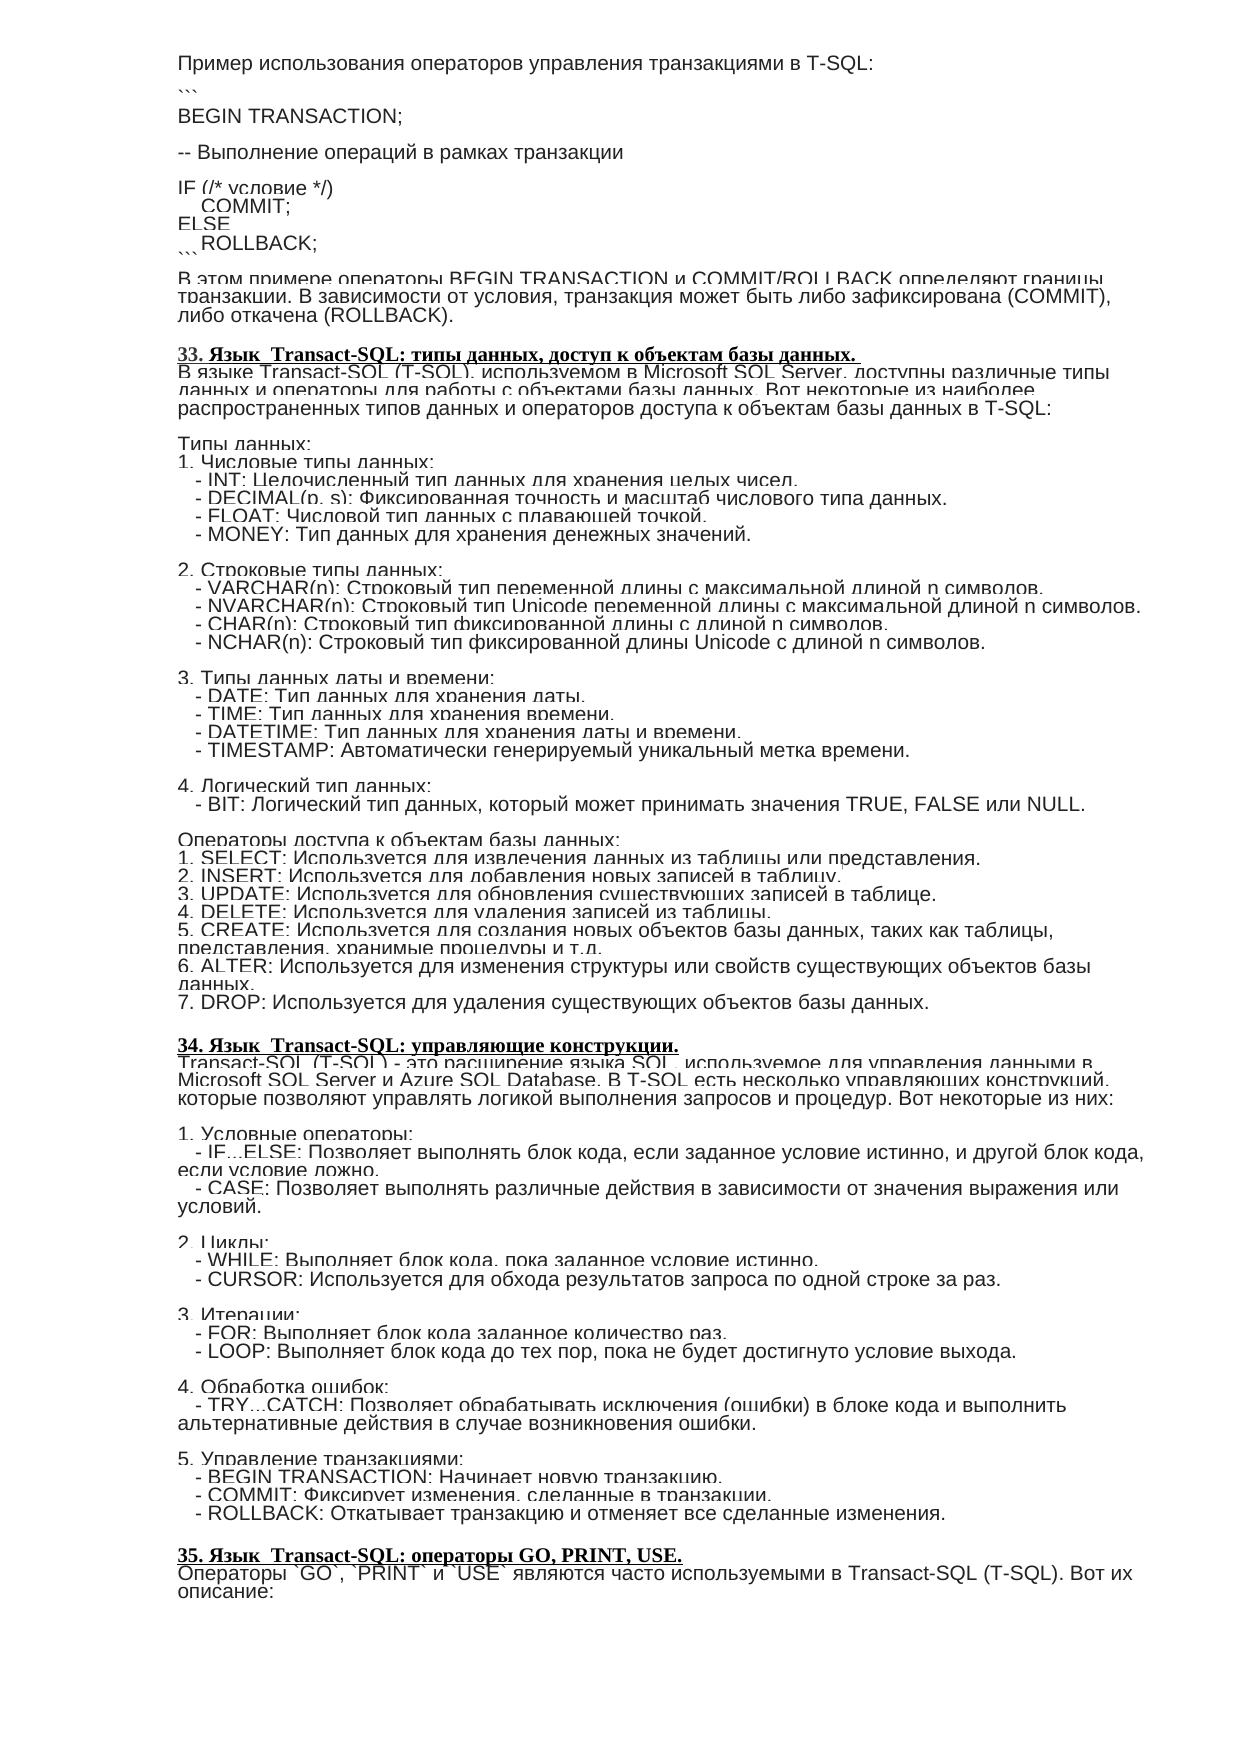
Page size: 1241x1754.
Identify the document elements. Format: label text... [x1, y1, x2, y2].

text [177, 1567, 1152, 1621]
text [177, 56, 1146, 347]
text Transact-SQL (T-SQL) - это расширение языка SQL, используемое для управления данными в Microsoft SQL Server и Azure SQL Database. В T-SQL есть несколько управляющих конструкций, которые позволяют управлять логикой выполнения запросов и процедур. Вот некоторые из них: 1. Условные операторы: - IF...ELSE: Позволяет выполнять блок кода, если заданное условие истинно, и другой блок кода, если условие ложно. - CASE: Позволяет выполнять различные действия в зависимости от значения выражения или условий. 2. Циклы: - WHILE: Выполняет блок кода, пока заданное условие истинно. - CURSOR: Используется для обхода результатов запроса по одной строке за раз. 3. Итерации: - FOR: Выполняет блок кода заданное количество раз. - LOOP: Выполняет блок кода до тех пор, пока не будет достигнуто условие выхода. 4. Обработка ошибок: - TRY...CATCH: Позволяет обрабатывать исключения (ошибки) в блоке кода и выполнить альтернативные действия в случае возникновения ошибки. 5. Управление транзакциями: - BEGIN TRANSACTION: Начинает новую транзакцию. - COMMIT: Фиксирует изменения, сделанные в транзакции. - ROLLBACK: Откатывает транзакцию и отменяет все сделанные изменения. [177, 1056, 1146, 1524]
text 35. Язык Transact-SQL: операторы GO, PRINT, USE. [177, 1548, 378, 1564]
text 34. Язык Transact-SQL: управляющие конструкции. [177, 1038, 378, 1054]
text 34. Язык Transact-SQL: управляющие конструкции. [380, 1038, 1146, 1056]
text В языке Transact-SQL (T-SQL), используемом в Microsoft SQL Server, доступны различные типы данных и операторы для работы с объектами базы данных. Вот некоторые из наиболее распространенных типов данных и операторов доступа к объектам базы данных в T-SQL: Типы данных: 1. Числовые типы данных: - INT: Целочисленный тип данных для хранения целых чисел. - DECIMAL(p, s): Фиксированная точность и масштаб числового типа данных. - FLOAT: Числовой тип данных с плавающей точкой. - MONEY: Тип данных для хранения денежных значений. 2. Строковые типы данных: - VARCHAR(n): Строковый тип переменной длины с максимальной длиной n символов. - NVARCHAR(n): Строковый тип Unicode переменной длины с максимальной длиной n символов. - CHAR(n): Строковый тип фиксированной длины с длиной n символов. - NCHAR(n): Строковый тип фиксированной длины Unicode с длиной n символов. 3. Типы данных даты и времени: - DATE: Тип данных для хранения даты. - TIME: Тип данных для хранения времени. - DATETIME: Тип данных для хранения даты и времени. - TIMESTAMP: Автоматически генерируемый уникальный метка времени. 4. Логический тип данных: - BIT: Логический тип данных, который может принимать значения TRUE, FALSE или NULL. Операторы доступа к объектам базы данных: 1. SELECT: Используется для извлечения данных из таблицы или представления. 2. INSERT: Используется для добавления новых записей в таблицу. 3. UPDATE: Используется для обновления существующих записей в таблице. 4. DELETE: Используется для удаления записей из таблицы. 5. CREATE: Используется для создания новых объектов базы данных, таких как таблицы, представления, хранимые процедуры и т.д. 6. ALTER: Используется для изменения структуры или свойств существующих объектов базы данных. 7. DROP: Используется для удаления существующих объектов базы данных. [177, 365, 1146, 1014]
text 33. Язык Transact-SQL: типы данных, доступ к объектам базы данных. [380, 347, 1146, 365]
text 35. Язык Transact-SQL: операторы GO, PRINT, USE. [380, 1548, 1146, 1567]
